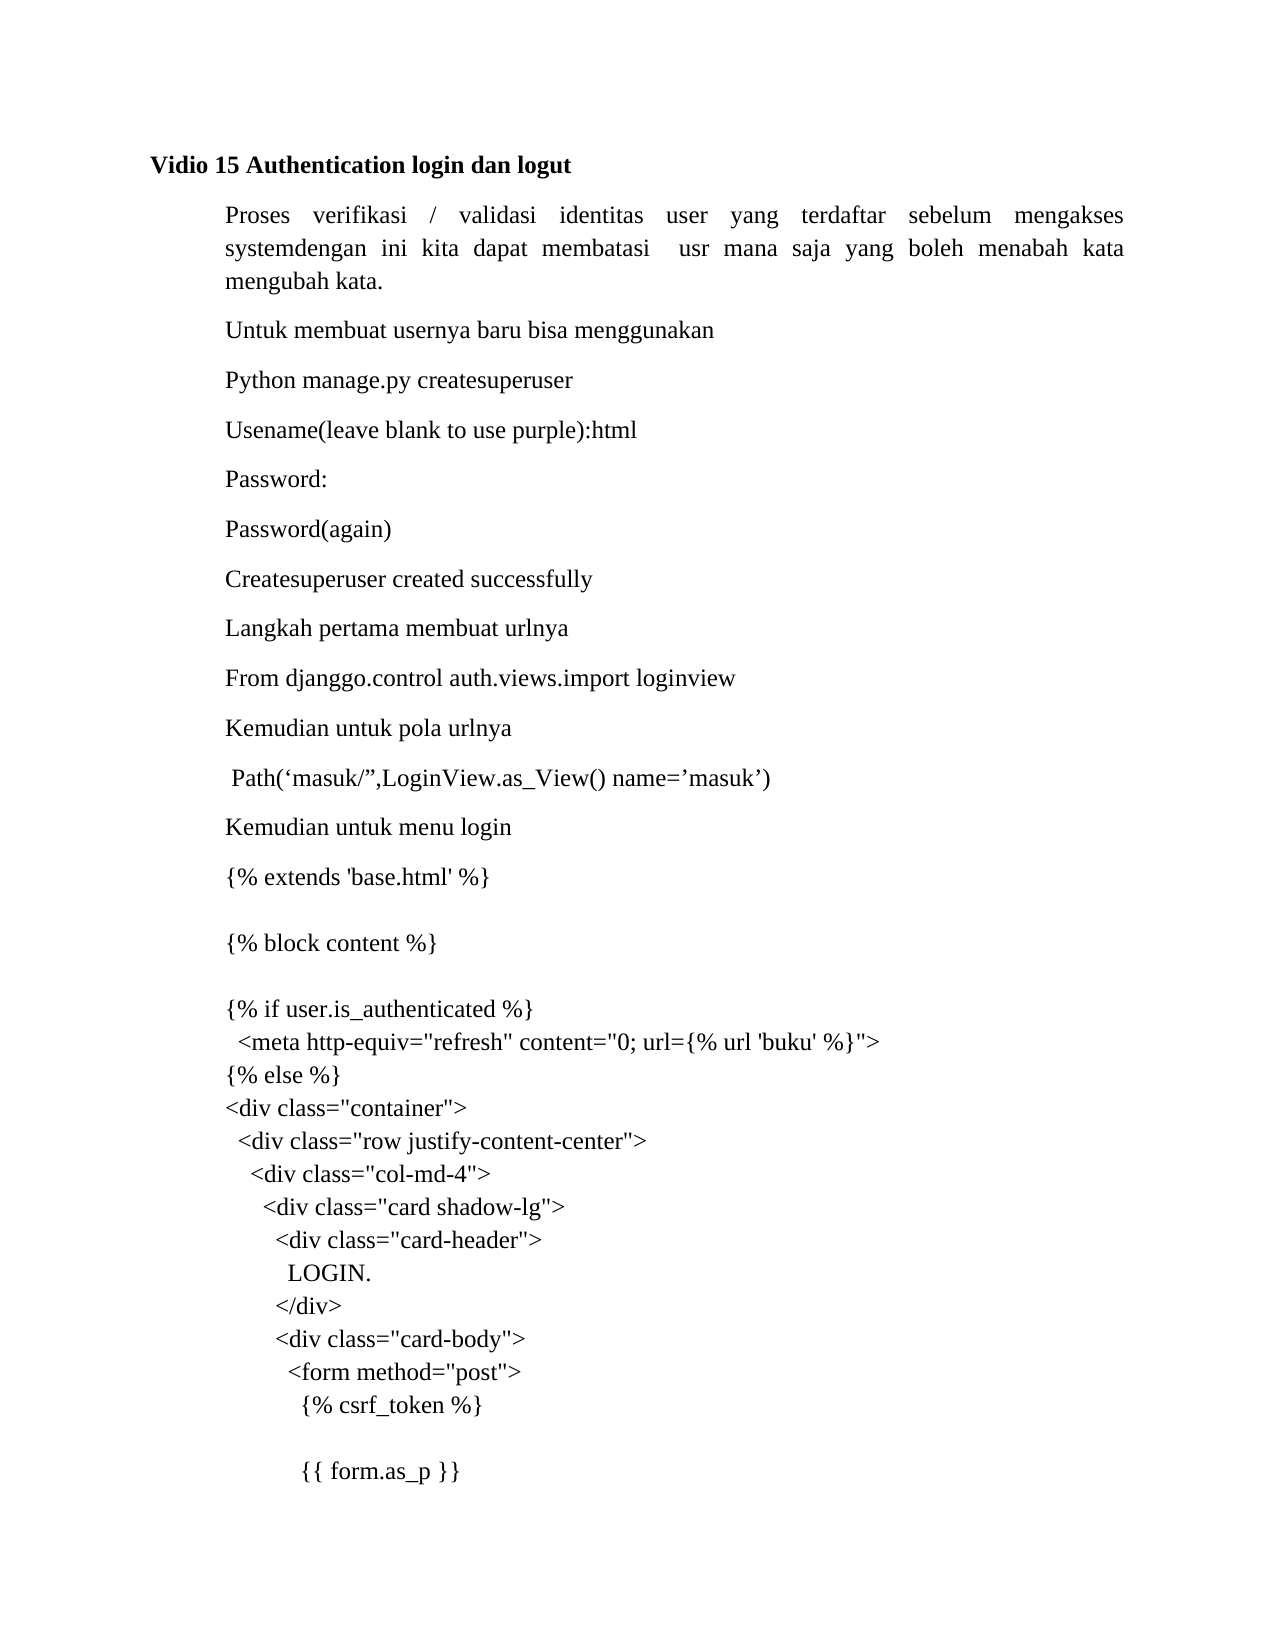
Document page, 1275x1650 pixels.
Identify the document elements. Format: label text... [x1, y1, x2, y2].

text LOGIN. [225, 1258, 1125, 1287]
text <div class="container"> [225, 1093, 1125, 1122]
text Password(again) [225, 514, 1125, 543]
text Untuk membuat usernya baru bisa menggunakan [225, 315, 1125, 344]
text Createsuperuser created successfully [225, 564, 1125, 593]
text Path(‘masuk/”,LoginView.as_View() name=’masuk’) [225, 763, 1125, 791]
text </div> [225, 1291, 1125, 1320]
text <div class="row justify-content-center"> [225, 1126, 1125, 1155]
text <div class="card-body"> [225, 1324, 1125, 1353]
text Password: [225, 464, 1125, 493]
text Kemudian untuk menu login [225, 812, 1125, 841]
text <div class="col-md-4"> [225, 1159, 1125, 1188]
text <div class="card-header"> [225, 1225, 1125, 1254]
text Usename(leave blank to use purple):html [225, 415, 1125, 443]
text {% csrf_token %} [225, 1390, 1125, 1419]
text {% else %} [225, 1060, 1125, 1089]
text Proses verifikasi / validasi identitas user yang terdaftar sebelum mengakses systemdengan ini kita dapat membatasi usr mana saja yang boleh menabah kata mengubah kata. [225, 200, 1125, 294]
text Python manage.py createsuperuser [225, 365, 1125, 394]
text Vidio 15 Authentication login dan logut [150, 150, 1125, 179]
text {% block content %} [225, 928, 1125, 957]
text <meta http-equiv="refresh" content="0; url={% url 'buku' %}"> [225, 1027, 1125, 1056]
text Langkah pertama membuat urlnya [225, 613, 1125, 642]
text {{ form.as_p }} [225, 1456, 1125, 1485]
text From djanggo.control auth.views.import loginview [225, 663, 1125, 692]
text <form method="post"> [225, 1357, 1125, 1386]
text {% extends 'base.html' %} [225, 862, 1125, 891]
text Kemudian untuk pola urlnya [225, 713, 1125, 742]
text {% if user.is_authenticated %} [225, 994, 1125, 1023]
text <div class="card shadow-lg"> [225, 1192, 1125, 1221]
